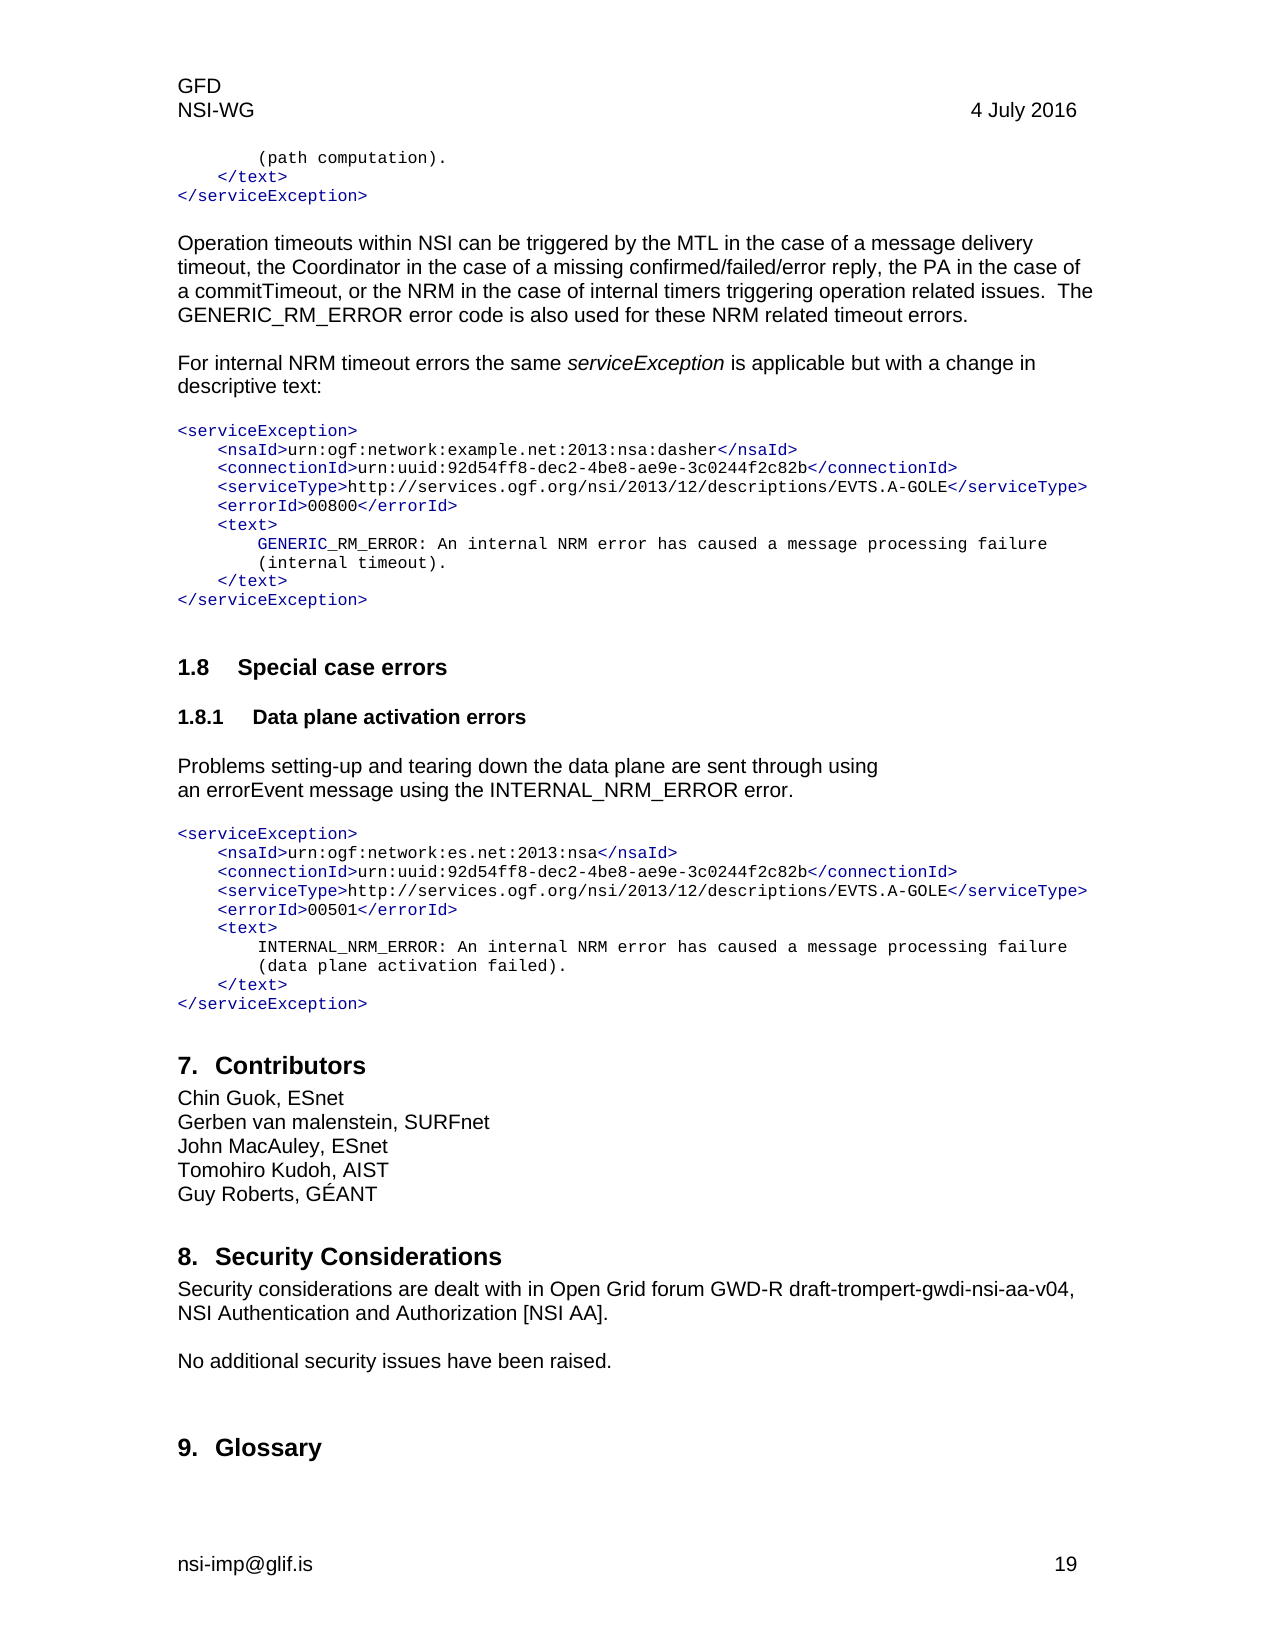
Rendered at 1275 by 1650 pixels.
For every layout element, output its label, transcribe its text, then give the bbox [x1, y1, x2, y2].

text Chin Guok, ESnet [177, 1086, 1098, 1110]
text For internal NRM timeout errors the same serviceException is applicable but with a change in descriptive text: [177, 350, 1098, 398]
text Guy Roberts, GÉANT [177, 1182, 1098, 1206]
text </text> </serviceException> [177, 573, 1098, 611]
text Tomohiro Kudoh, AIST [177, 1158, 1098, 1182]
text </text> </serviceException> [177, 169, 1098, 207]
text Security considerations are dealt with in Open Grid forum GWD-R draft-trompert-gwdi-nsi-aa-v04, NSI Authentication and Authorization [NSI AA]. [177, 1277, 1098, 1325]
subtitle Data plane activation errors [177, 705, 1098, 729]
text (data plane activation failed). [177, 958, 1098, 977]
text Problems setting-up and tearing down the data plane are sent through using an errorEvent message using the INTERNAL_NRM_ERROR error. [177, 754, 1098, 802]
text <serviceException> <nsaId>urn:ogf:network:es.net:2013:nsa</nsaId> <connectionId>urn:uuid:92d54ff8-dec2-4be8-ae9e-3c0244f2c82b</connectionId> <serviceType>http://services.ogf.org/nsi/2013/12/descriptions/EVTS.A-GOLE</serviceType> <errorId>00501</errorId> <text> [177, 826, 1098, 939]
text No additional security issues have been raised. [177, 1349, 1098, 1373]
text Gerben van malenstein, SURFnet [177, 1110, 1098, 1134]
text GENERIC_RM_ERROR: An internal NRM error has caused a message processing failure [177, 535, 1098, 554]
text (internal timeout). [177, 554, 1098, 573]
text (path computation). [177, 150, 1098, 169]
subtitle Contributors [177, 1051, 1098, 1079]
subtitle Glossary [177, 1433, 1098, 1462]
subtitle Security Considerations [177, 1242, 1098, 1271]
text INTERNAL_NRM_ERROR: An internal NRM error has caused a message processing failure [177, 939, 1098, 958]
text Operation timeouts within NSI can be triggered by the MTL in the case of a message delivery timeout, the Coordinator in the case of a missing confirmed/failed/error reply, the PA in the case of a commitTimeout, or the NRM in the case of internal timers triggering operation related issues. The GENERIC_RM_ERROR error code is also used for these NRM related timeout errors. [177, 231, 1098, 326]
text John MacAuley, ESnet [177, 1134, 1098, 1158]
text </text> </serviceException> [177, 977, 1098, 1014]
subtitle Special case errors [177, 653, 1098, 680]
